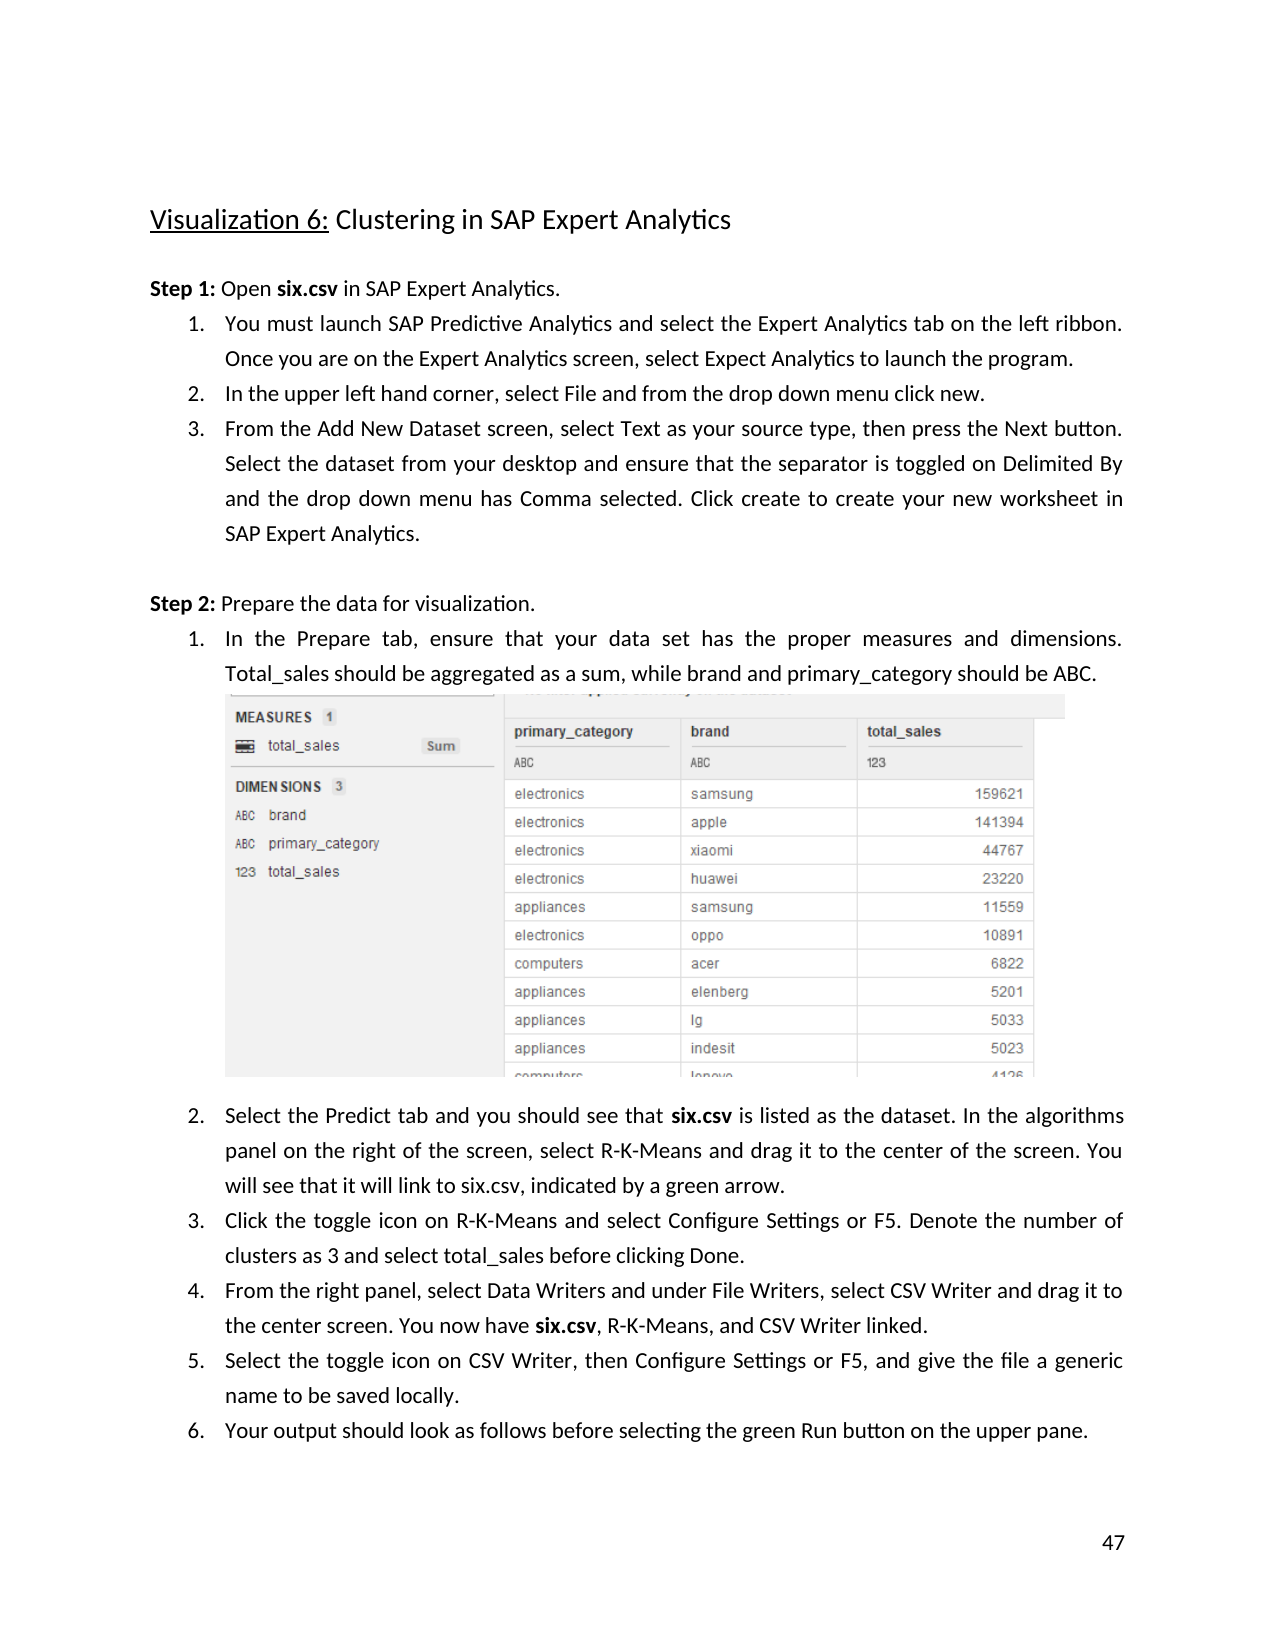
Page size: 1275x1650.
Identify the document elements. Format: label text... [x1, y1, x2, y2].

list In the Prepare tab, ensure that your data set has the proper measures and dimensions. Total_sales should be aggregated as a sum, while brand and primary_category should be ABC. [187, 624, 1125, 687]
list Select the Predict tab and you should see that six.csv is listed as the dataset. In the algorithms panel on the right of the screen, select R-K-Means and drag it to the center of the screen. You will see that it will link to six.csv, indicated by a green arrow. [187, 1101, 1125, 1199]
list Your output should look as follows before selecting the green Run button on the upper pane. [187, 1416, 1125, 1444]
subtitle Visualization 6: Clustering in SAP Expert Analytics [150, 201, 1081, 237]
list From the Add New Dataset screen, select Text as your source type, then press the Next button. Select the dataset from your desktop and ensure that the separator is toggled on Delimited By and the drop down menu has Comma selected. Click create to create your new worksheet in SAP Expert Analytics. [187, 414, 1125, 547]
list Select the toggle icon on CSV Writer, then Configure Settings or F5, and give the file a generic name to be saved locally. [187, 1346, 1125, 1409]
text Step 2: Prepare the data for visualization. [150, 589, 1125, 617]
list Click the toggle icon on R-K-Means and select Configure Settings or F5. Denote the number of clusters as 3 and select total_sales before clicking Done. [187, 1206, 1125, 1269]
picture [225, 694, 1065, 1077]
list From the right panel, select Data Writers and under File Writers, select CSV Writer and drag it to the center screen. You now have six.csv, R-K-Means, and CSV Writer linked. [187, 1276, 1125, 1339]
list In the upper left hand corner, select File and from the drop down menu click new. [187, 379, 1125, 407]
list You must launch SAP Predictive Analytics and select the Expert Analytics tab on the left ribbon. Once you are on the Expert Analytics screen, select Expect Analytics to launch the program. [187, 309, 1125, 372]
text Step 1: Open six.csv in SAP Expert Analytics. [150, 274, 1125, 302]
